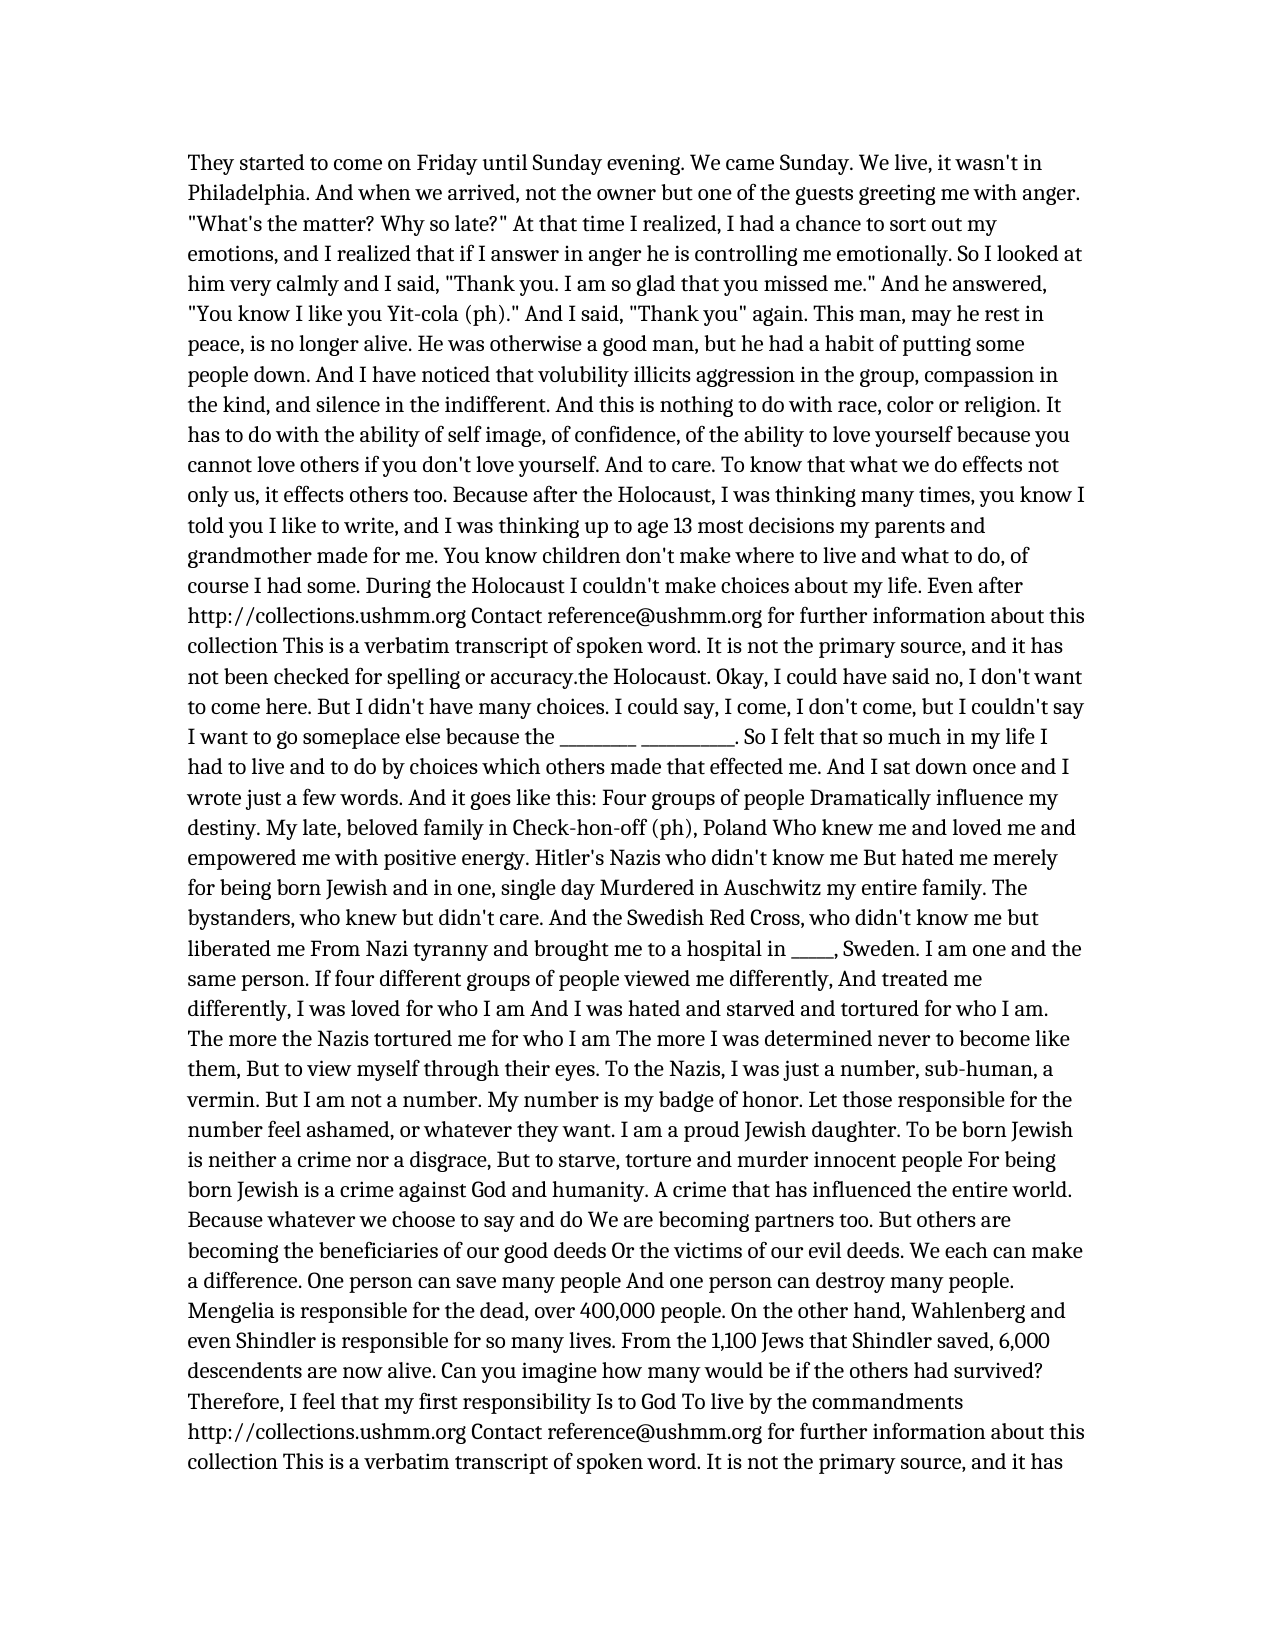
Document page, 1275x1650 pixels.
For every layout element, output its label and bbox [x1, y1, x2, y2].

text [187, 150, 1087, 1475]
